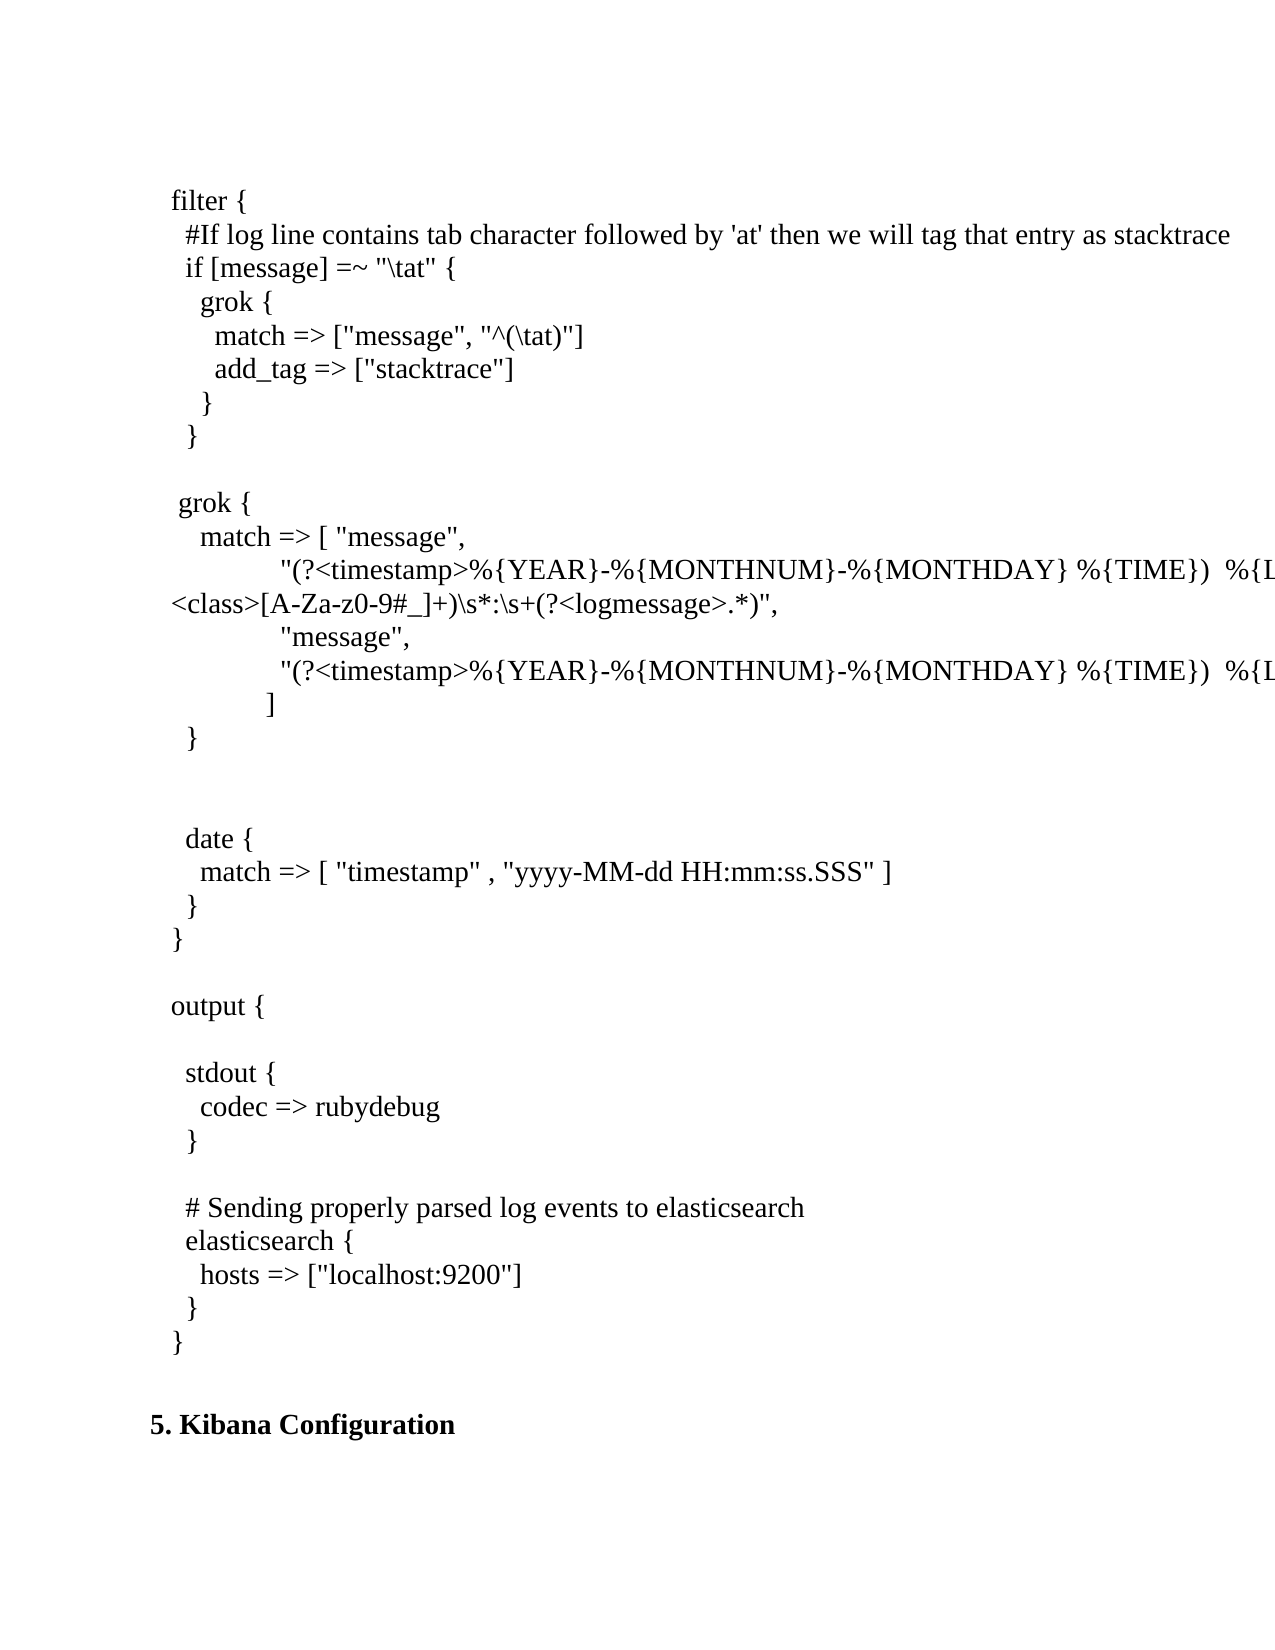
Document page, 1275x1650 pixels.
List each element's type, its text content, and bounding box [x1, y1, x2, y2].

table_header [159, 150, 1275, 1357]
text 5. Kibana Configuration [150, 1407, 1125, 1441]
